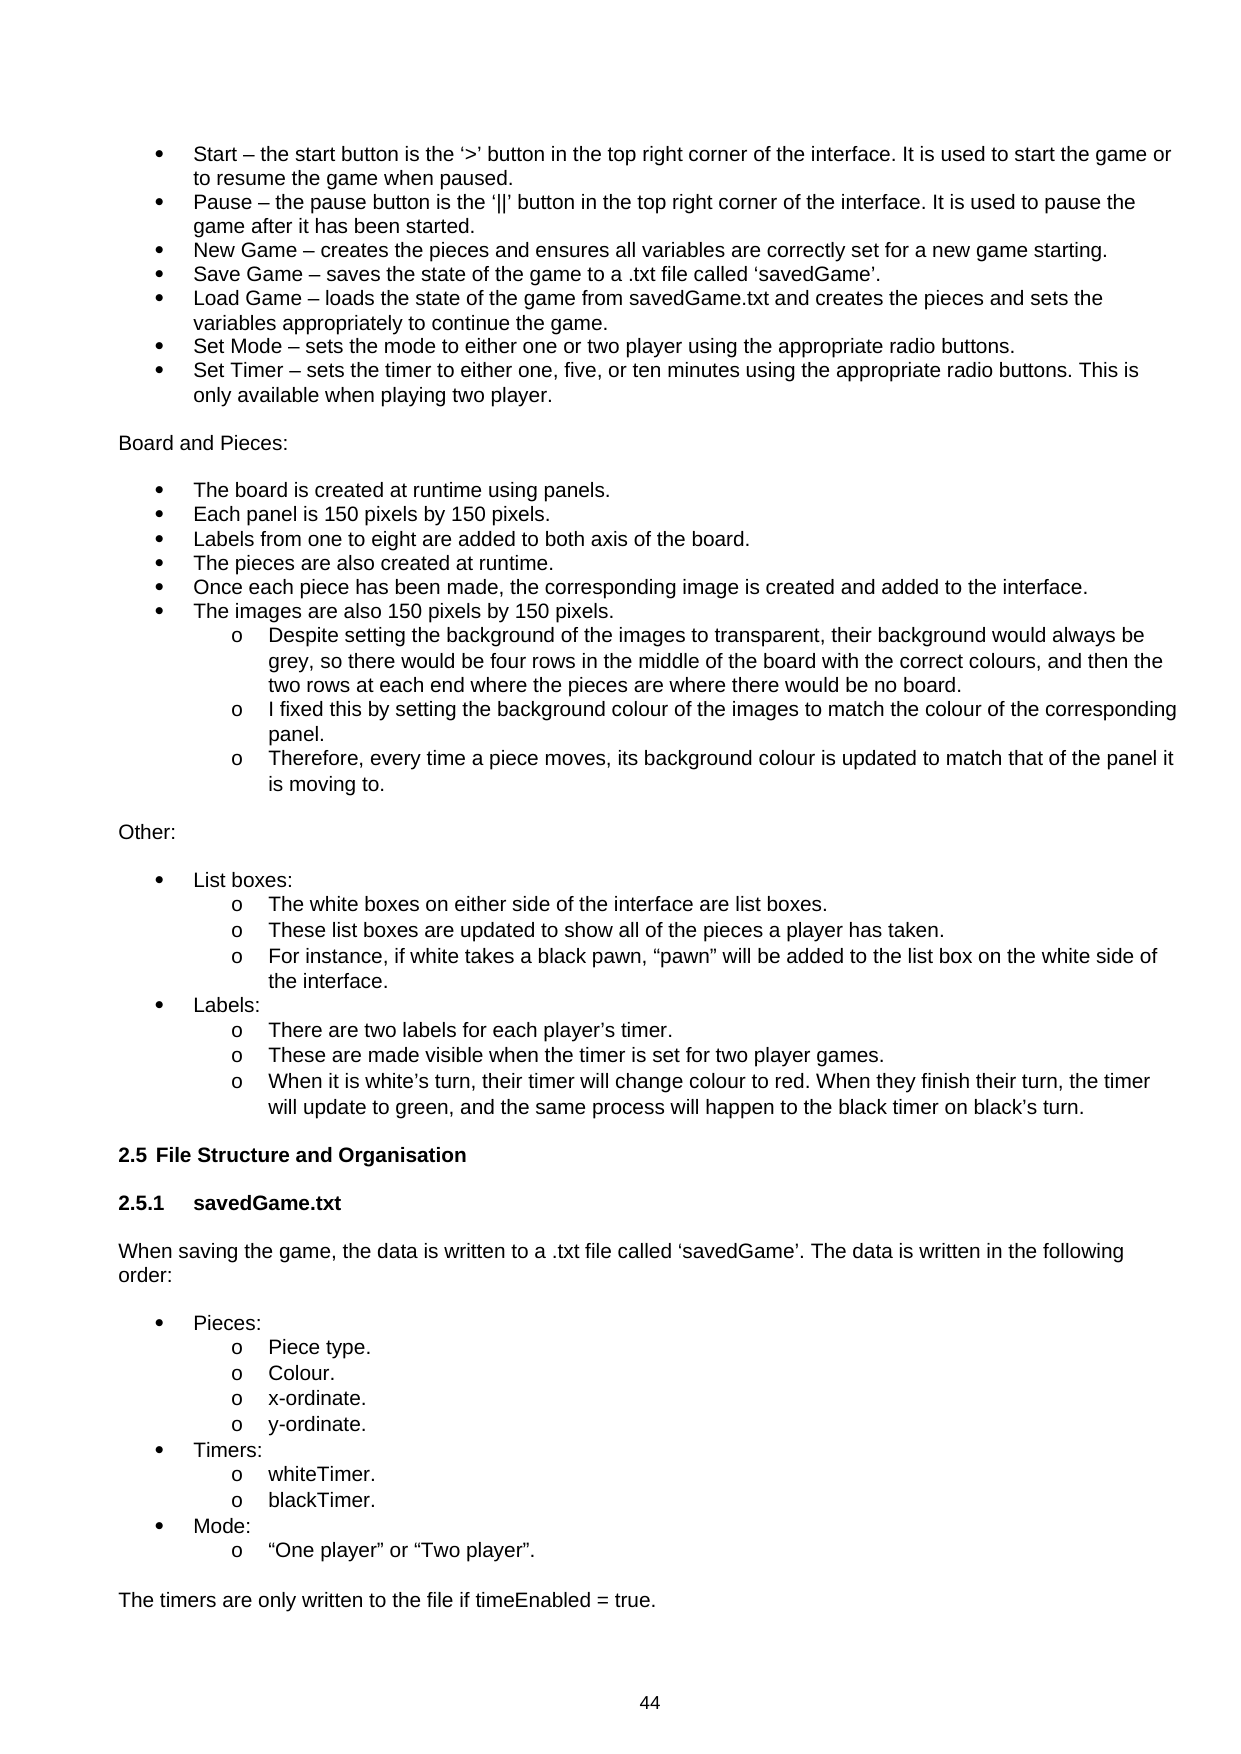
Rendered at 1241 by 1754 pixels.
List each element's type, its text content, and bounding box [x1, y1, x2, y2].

list The white boxes on either side of the interface are list boxes. [231, 892, 1181, 918]
list Set Timer – sets the timer to either one, five, or ten minutes using the appropriate radio buttons. This is only available when playing two player. [156, 358, 1181, 406]
list The pieces are also created at runtime. [156, 550, 1181, 574]
list When it is white’s turn, their timer will change colour to red. When they finish their turn, the timer will update to green, and the same process will happen to the black timer on black’s turn. [231, 1069, 1181, 1119]
list blackTimer. [231, 1488, 1181, 1514]
text Board and Pieces: [118, 430, 1181, 454]
text When saving the game, the data is written to a .txt file called ‘savedGame’. The data is written in the following order: [118, 1239, 1181, 1287]
list These list boxes are updated to show all of the pieces a player has taken. [231, 918, 1181, 943]
list Despite setting the background of the images to transparent, their background would always be grey, so there would be four rows in the middle of the board with the correct colours, and then the two rows at each end where the pieces are where there would be no board. [231, 623, 1181, 696]
list File Structure and Organisation [118, 1143, 1181, 1167]
list y-ordinate. [231, 1412, 1181, 1438]
list x-ordinate. [231, 1386, 1181, 1412]
list Once each piece has been made, the corresponding image is created and added to the interface. [156, 574, 1181, 598]
list savedGame.txt [118, 1191, 1181, 1215]
list Pieces: [156, 1311, 1181, 1334]
list I fixed this by setting the background colour of the images to match the colour of the corresponding panel. [231, 696, 1181, 746]
list Start – the start button is the ‘>’ button in the top right corner of the interface. It is used to start the game or to resume the game when paused. [156, 142, 1181, 190]
list There are two labels for each player’s timer. [231, 1017, 1181, 1043]
list For instance, if white takes a black pawn, “pawn” will be added to the list box on the white side of the interface. [231, 943, 1181, 993]
list Colour. [231, 1360, 1181, 1386]
list Piece type. [231, 1334, 1181, 1360]
list Each panel is 150 pixels by 150 pixels. [156, 502, 1181, 526]
list “One player” or “Two player”. [231, 1538, 1181, 1563]
list The images are also 150 pixels by 150 pixels. [156, 598, 1181, 623]
list These are made visible when the timer is set for two player games. [231, 1043, 1181, 1069]
list New Game – creates the pieces and ensures all variables are correctly set for a new game starting. [156, 238, 1181, 262]
list List boxes: [156, 868, 1181, 892]
list whiteTimer. [231, 1462, 1181, 1488]
text The timers are only written to the file if timeEnabled = true. [118, 1587, 1181, 1611]
list Load Game – loads the state of the game from savedGame.txt and creates the pieces and sets the variables appropriately to continue the game. [156, 286, 1181, 334]
list Mode: [156, 1514, 1181, 1538]
list Set Mode – sets the mode to either one or two player using the appropriate radio buttons. [156, 334, 1181, 358]
list Save Game – saves the state of the game to a .txt file called ‘savedGame’. [156, 262, 1181, 286]
list Pause – the pause button is the ‘||’ button in the top right corner of the interface. It is used to pause the game after it has been started. [156, 190, 1181, 238]
text Other: [118, 820, 1181, 844]
list Therefore, every time a piece moves, its background colour is updated to match that of the panel it is moving to. [231, 746, 1181, 796]
list The board is created at runtime using panels. [156, 478, 1181, 502]
list Labels from one to eight are added to both axis of the board. [156, 526, 1181, 550]
list Timers: [156, 1438, 1181, 1462]
list Labels: [156, 993, 1181, 1017]
